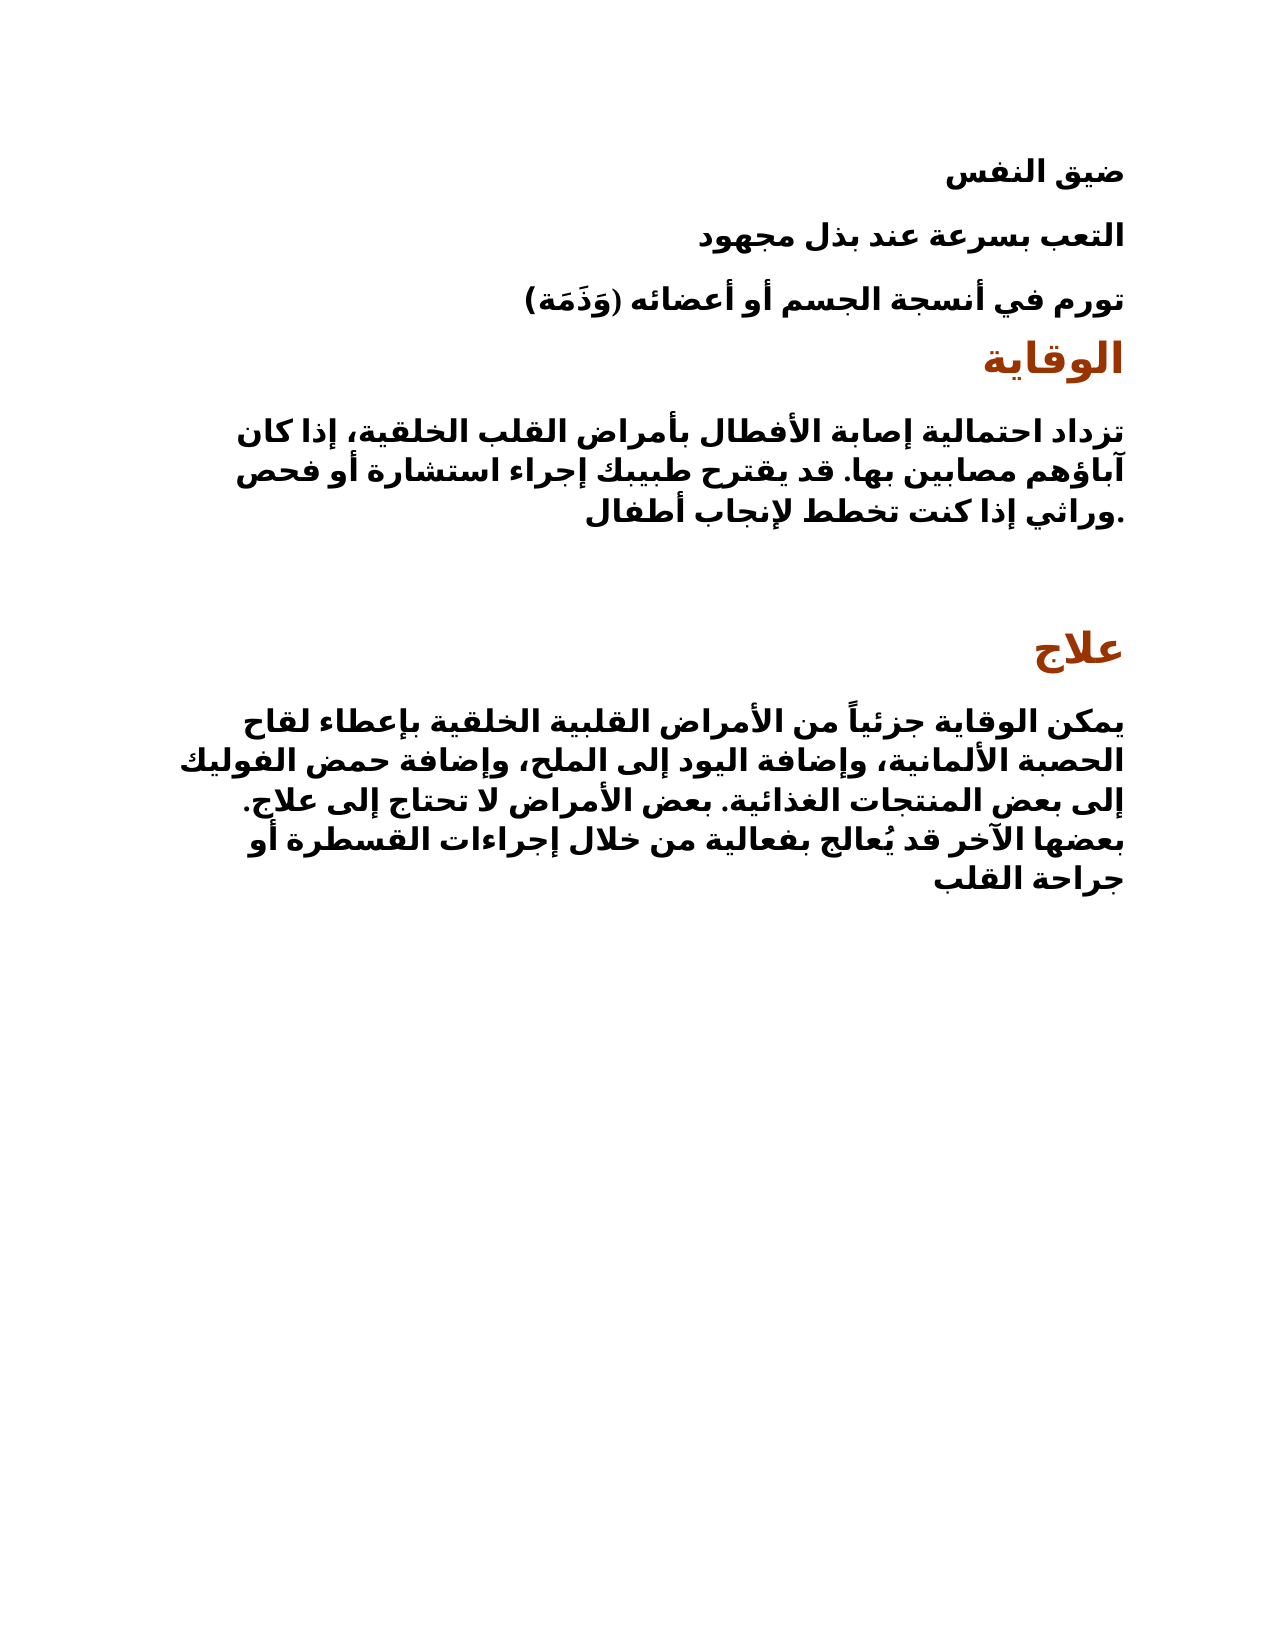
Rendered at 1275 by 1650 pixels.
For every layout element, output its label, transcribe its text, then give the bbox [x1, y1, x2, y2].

text تزداد احتمالية إصابة الأفطال بأمراض القلب الخلقية، إذا كان آباؤهم مصابين بها. قد يقترح طبيبك إجراء استشارة أو فحص وراثي إذا كنت تخطط لإنجاب أطفال. [150, 411, 1125, 531]
text علاج [150, 624, 1125, 673]
text يمكن الوقاية جزئياً من الأمراض القلبية الخلقية بإعطاء لقاح الحصبة الألمانية، وإضافة اليود إلى الملح، وإضافة حمض الفوليك إلى بعض المنتجات الغذائية. بعض الأمراض لا تحتاج إلى علاج. بعضها الآخر قد يُعالج بفعالية من خلال إجراءات القسطرة أو جراحة القلب [150, 701, 1125, 896]
text تورم في أنسجة الجسم أو أعضائه (وَذَمَة) [150, 278, 1125, 317]
text ضيق النفس [150, 150, 1125, 189]
text الوقاية [150, 334, 1125, 383]
text التعب بسرعة عند بذل مجهود [150, 214, 1125, 253]
